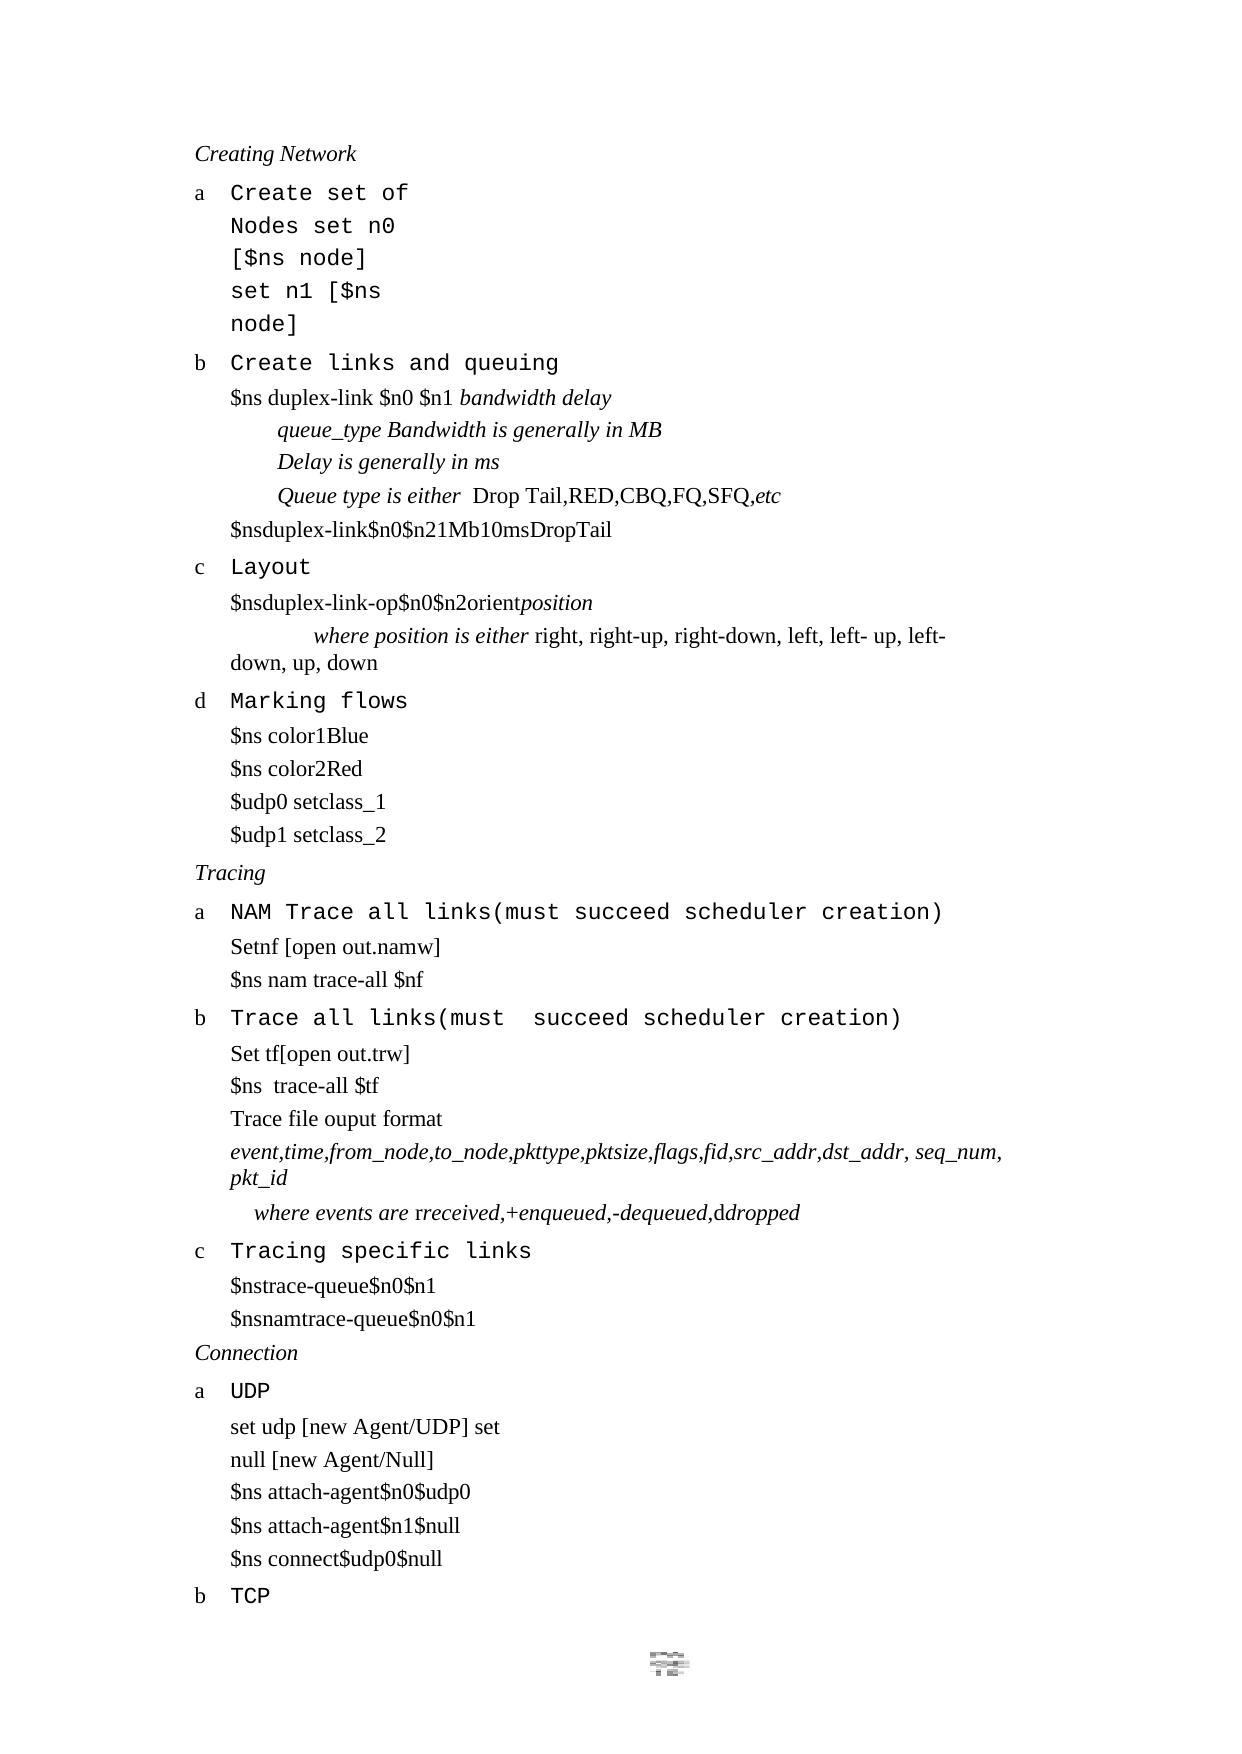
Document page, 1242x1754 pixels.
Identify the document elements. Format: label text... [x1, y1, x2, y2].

text $udp0 setclass_1 [230, 788, 1183, 815]
text $nsduplex-link$n0$n21Mb10msDropTail [230, 516, 1183, 542]
text Connection [194, 1338, 1183, 1365]
text event,time,from_node,to_node,pkttype,pktsize,flags,fid,src_addr,dst_addr, seq_num, pkt_id [230, 1138, 1009, 1191]
text $nsduplex-link-op$n0$n2orientposition [230, 589, 1183, 615]
list UDP [194, 1378, 1183, 1406]
list Create links and queuing [194, 349, 1183, 377]
list Tracing specific links [194, 1237, 1183, 1265]
text $ns nam trace-all $nf [230, 966, 1183, 993]
text $ns attach-agent$n0$udp0 [230, 1479, 1183, 1505]
text Queue type is either Drop Tail,RED,CBQ,FQ,SFQ,etc [277, 482, 1183, 509]
text $ns attach-agent$n1$null [230, 1512, 1183, 1538]
text $ns color2Red [230, 755, 1183, 782]
text $ns connect$udp0$null [230, 1545, 1183, 1571]
list TCP [194, 1582, 1183, 1611]
text Set tf[open out.trw] [230, 1040, 1183, 1066]
text where position is either right, right-up, right-down, left, left- up, left-down, up, down [230, 622, 954, 675]
text set udp [new Agent/UDP] set null [new Agent/Null] [230, 1413, 504, 1472]
text $udp1 setclass_2 [230, 821, 1183, 848]
text Creating Network [194, 140, 1183, 167]
text where events are rreceived,+enqueued,-dequeued,ddropped [254, 1199, 1183, 1225]
text Tracing [194, 859, 1183, 885]
text $ns trace-all $tf [230, 1072, 1183, 1099]
text $nstrace-queue$n0$n1 [230, 1272, 1183, 1299]
list Create set of Nodes set n0 [$ns node] set n1 [$ns node] [194, 179, 410, 338]
list Layout [194, 553, 1183, 581]
text Setnf [open out.namw] [230, 933, 1183, 959]
list Marking flows [194, 687, 1183, 715]
text Trace file ouput format [230, 1104, 1183, 1131]
list Trace all links(must succeed scheduler creation) [194, 1004, 1183, 1033]
text $nsnamtrace-queue$n0$n1 [230, 1305, 1183, 1332]
text $ns duplex-link $n0 $n1 bandwidth delay queue_type Bandwidth is generally in MB Delay is generally in ms [230, 384, 717, 474]
list NAM Trace all links(must succeed scheduler creation) [194, 898, 1183, 926]
picture [645, 1641, 690, 1676]
text $ns color1Blue [230, 722, 1183, 749]
